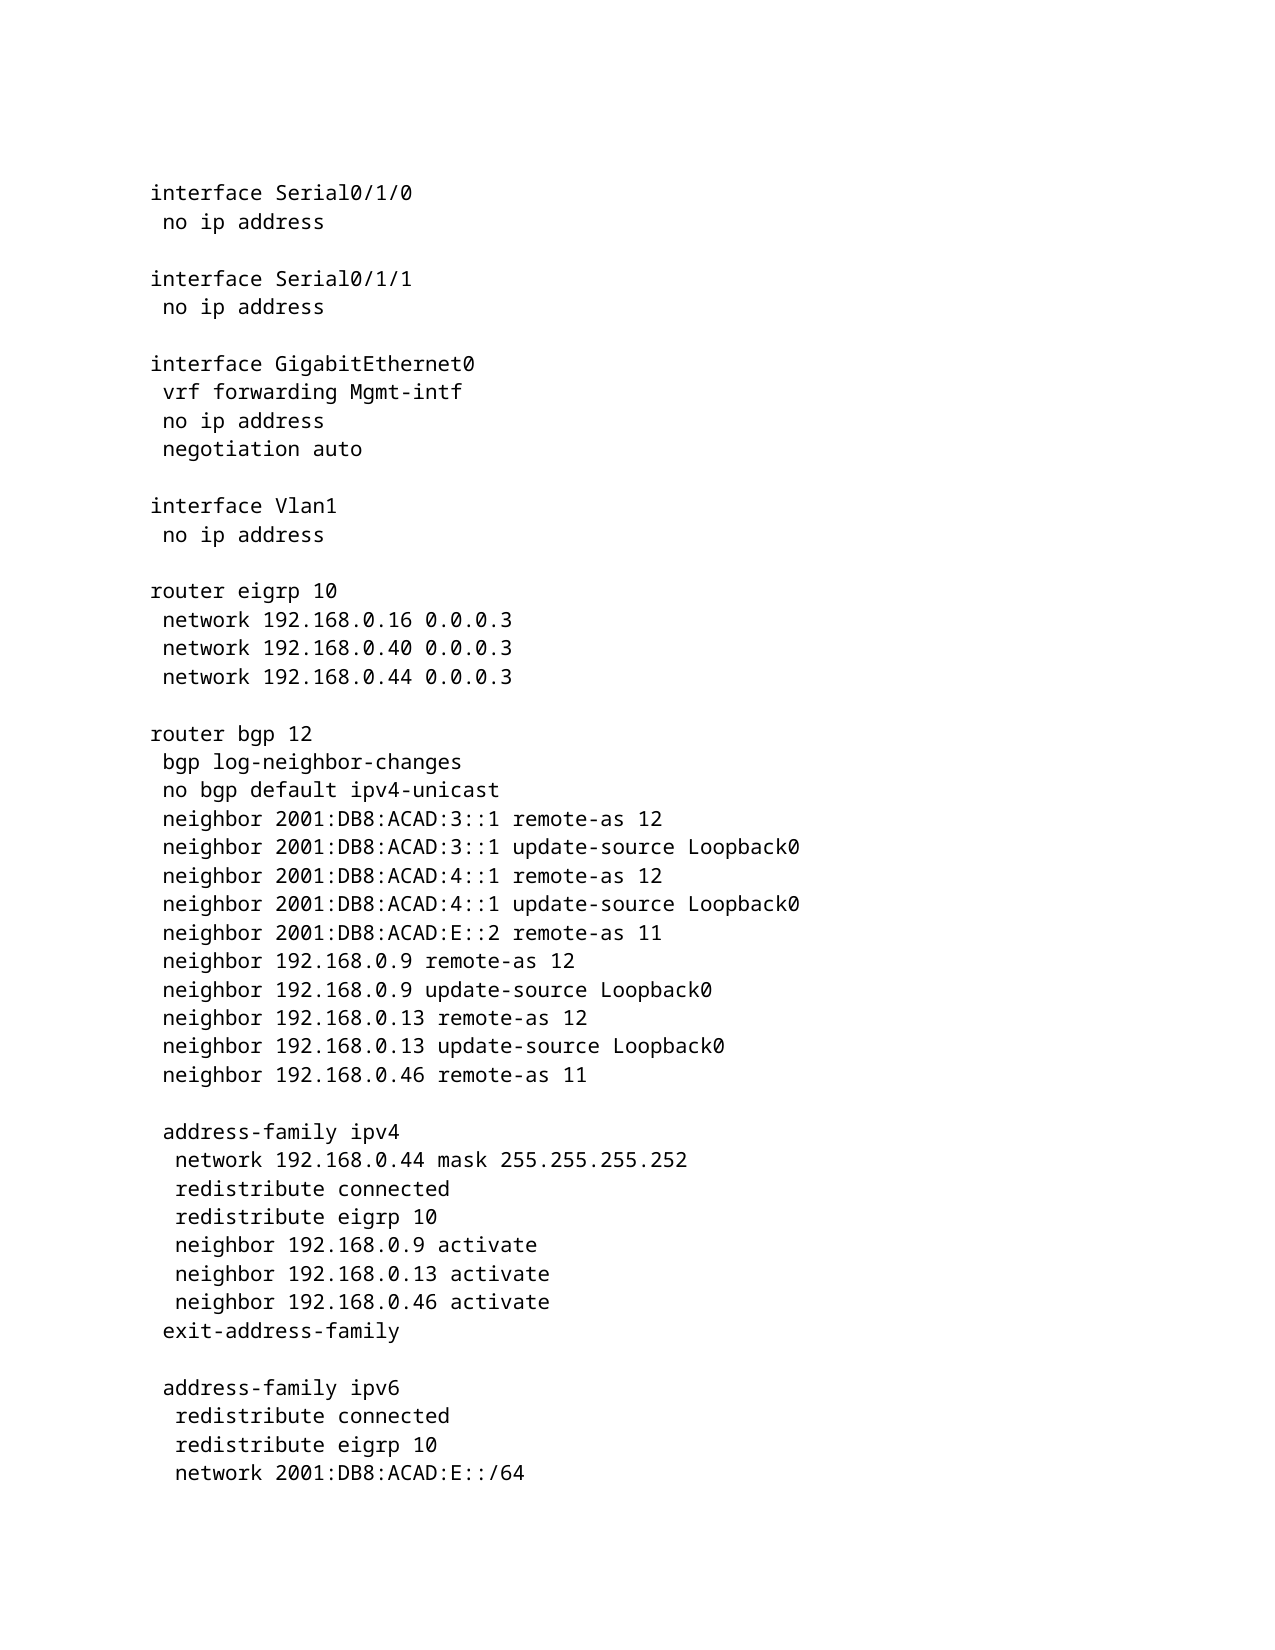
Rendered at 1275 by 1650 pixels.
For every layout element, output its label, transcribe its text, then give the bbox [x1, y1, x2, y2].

text redistribute eigrp 10 [150, 1430, 1125, 1458]
text interface Serial0/1/0 [150, 178, 1125, 207]
text bgp log-neighbor-changes [150, 747, 1125, 776]
text neighbor 2001:DB8:ACAD:3::1 remote-as 12 [150, 804, 1125, 832]
text neighbor 2001:DB8:ACAD:4::1 update-source Loopback0 [150, 889, 1125, 918]
text address-family ipv6 [150, 1373, 1125, 1401]
text neighbor 192.168.0.9 update-source Loopback0 [150, 975, 1125, 1003]
text redistribute eigrp 10 [150, 1202, 1125, 1231]
text neighbor 192.168.0.46 remote-as 11 [150, 1060, 1125, 1088]
text interface Vlan1 [150, 491, 1125, 520]
text neighbor 192.168.0.13 activate [150, 1259, 1125, 1287]
text neighbor 192.168.0.46 activate [150, 1287, 1125, 1316]
text neighbor 2001:DB8:ACAD:4::1 remote-as 12 [150, 861, 1125, 889]
text neighbor 192.168.0.9 remote-as 12 [150, 946, 1125, 975]
text neighbor 192.168.0.9 activate [150, 1231, 1125, 1259]
text router bgp 12 [150, 719, 1125, 747]
text network 192.168.0.44 mask 255.255.255.252 [150, 1145, 1125, 1174]
text no ip address [150, 207, 1125, 235]
text no ip address [150, 406, 1125, 434]
text neighbor 192.168.0.13 remote-as 12 [150, 1003, 1125, 1032]
text network 192.168.0.40 0.0.0.3 [150, 633, 1125, 662]
text interface Serial0/1/1 [150, 264, 1125, 292]
text redistribute connected [150, 1401, 1125, 1430]
text address-family ipv4 [150, 1117, 1125, 1145]
text neighbor 2001:DB8:ACAD:E::2 remote-as 11 [150, 918, 1125, 946]
text neighbor 192.168.0.13 update-source Loopback0 [150, 1032, 1125, 1060]
text exit-address-family [150, 1316, 1125, 1344]
text negotiation auto [150, 434, 1125, 463]
text vrf forwarding Mgmt-intf [150, 377, 1125, 406]
text no ip address [150, 520, 1125, 548]
text network 192.168.0.44 0.0.0.3 [150, 662, 1125, 690]
text network 192.168.0.16 0.0.0.3 [150, 605, 1125, 633]
text network 2001:DB8:ACAD:E::/64 [150, 1458, 1125, 1487]
text neighbor 2001:DB8:ACAD:3::1 update-source Loopback0 [150, 832, 1125, 861]
text no bgp default ipv4-unicast [150, 776, 1125, 804]
text redistribute connected [150, 1174, 1125, 1202]
text interface GigabitEthernet0 [150, 349, 1125, 377]
text no ip address [150, 292, 1125, 321]
text router eigrp 10 [150, 577, 1125, 605]
